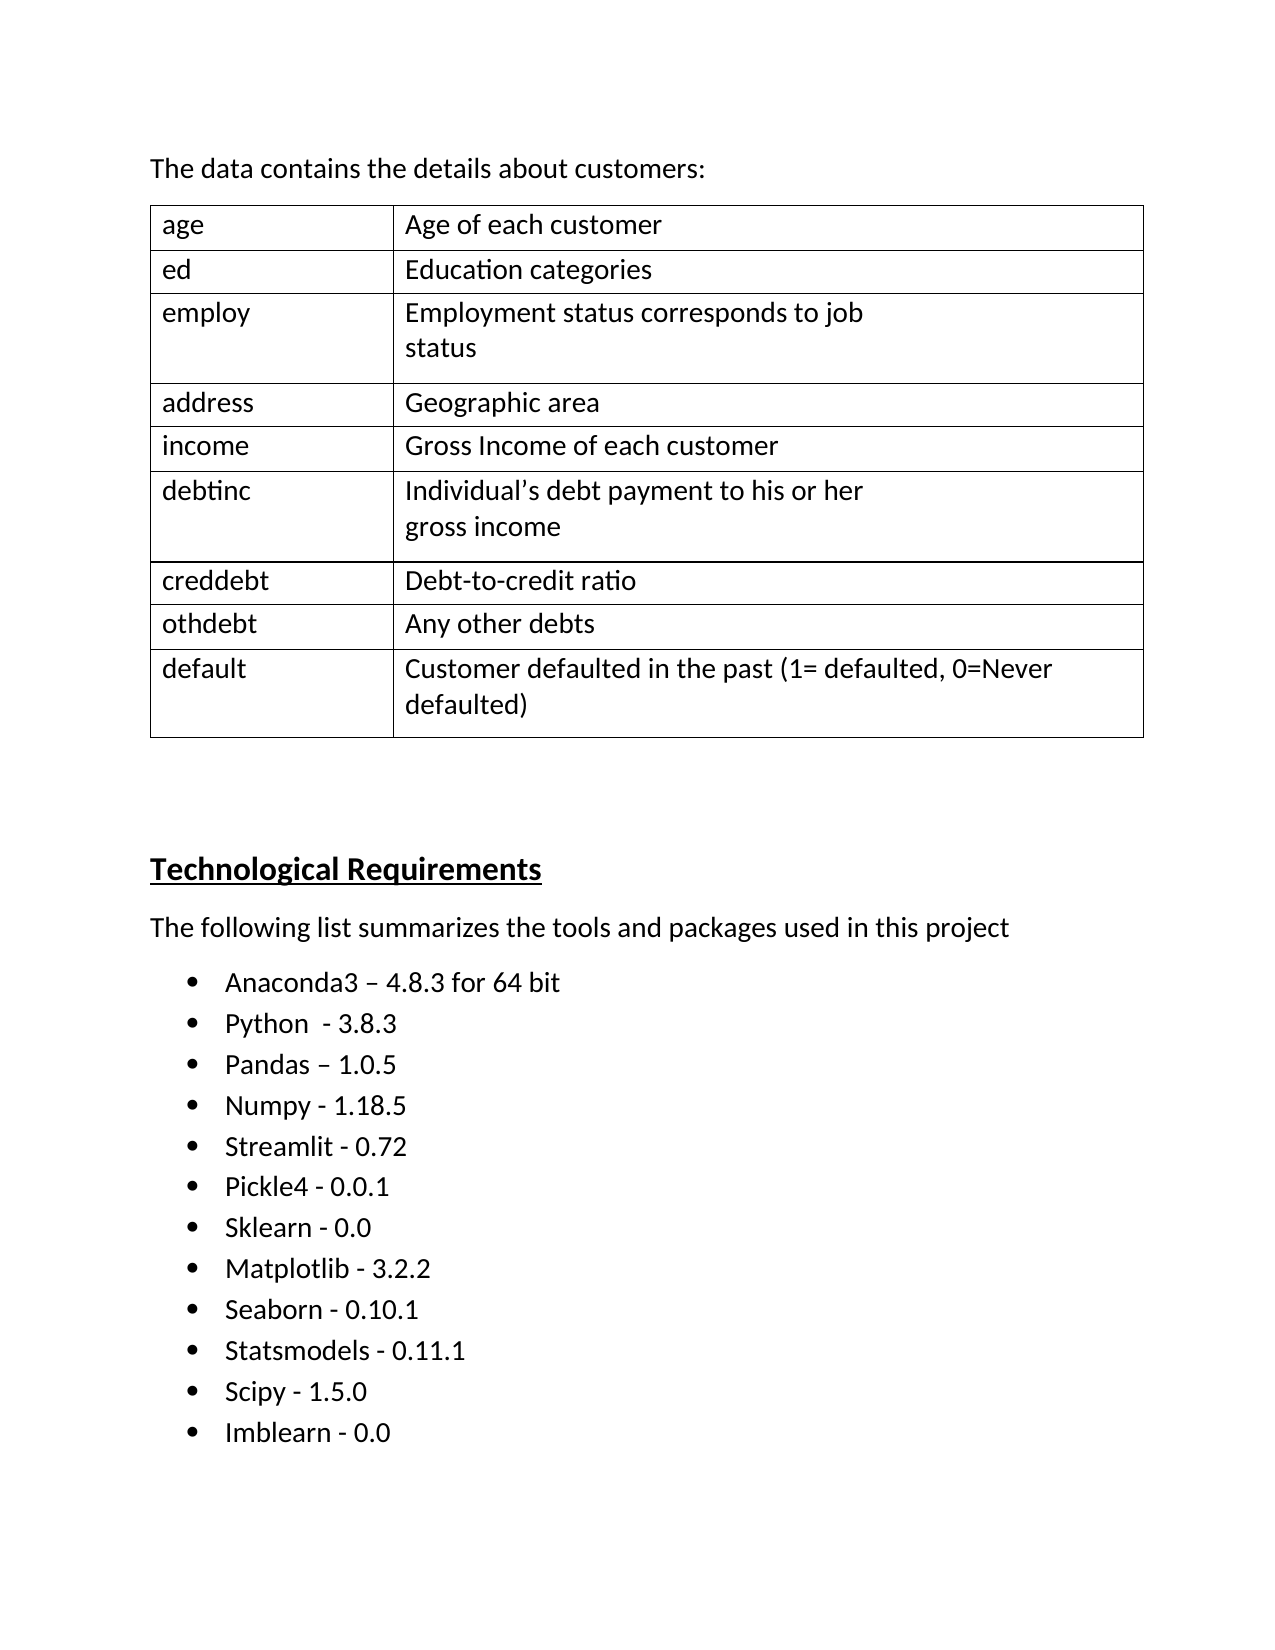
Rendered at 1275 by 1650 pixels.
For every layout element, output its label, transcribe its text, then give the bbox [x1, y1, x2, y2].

text The following list summarizes the tools and packages used in this project [150, 909, 1125, 944]
table_cell Individual’s debt payment to his or her gross income [394, 472, 1143, 561]
table_cell debtinc [151, 472, 393, 561]
table_cell Geographic area [394, 384, 1143, 426]
list Pandas – 1.0.5 [187, 1046, 1125, 1081]
list Python - 3.8.3 [187, 1005, 1125, 1040]
table_cell othdebt [151, 605, 393, 649]
table_cell default [151, 650, 393, 737]
text Technological Requirements [150, 848, 1125, 889]
table_cell address [151, 384, 393, 426]
text The data contains the details about customers: [150, 150, 1125, 186]
table_cell ed [151, 251, 393, 293]
list Pickle4 - 0.0.1 [187, 1168, 1125, 1204]
table_cell employ [151, 294, 393, 383]
table_header Age of each customer [394, 206, 1143, 250]
list Imblearn - 0.0 [187, 1414, 1125, 1450]
list Scipy - 1.5.0 [187, 1373, 1125, 1409]
list Numpy - 1.18.5 [187, 1087, 1125, 1122]
table_cell Education categories [394, 251, 1143, 293]
list Anaconda3 – 4.8.3 for 64 bit [187, 964, 1125, 999]
list Seaborn - 0.10.1 [187, 1291, 1125, 1327]
table_cell Customer defaulted in the past (1= defaulted, 0=Never defaulted) [394, 650, 1143, 737]
table_cell Any other debts [394, 605, 1143, 649]
table_cell creddebt [151, 563, 393, 604]
table_cell Gross Income of each customer [394, 427, 1143, 471]
table_header age [151, 206, 393, 250]
table_cell Employment status corresponds to job status [394, 294, 1143, 383]
list Sklearn - 0.0 [187, 1209, 1125, 1245]
table_cell Debt-to-credit ratio [394, 563, 1143, 604]
list Matplotlib - 3.2.2 [187, 1250, 1125, 1286]
table_cell income [151, 427, 393, 471]
list Statsmodels - 0.11.1 [187, 1332, 1125, 1368]
list Streamlit - 0.72 [187, 1128, 1125, 1163]
